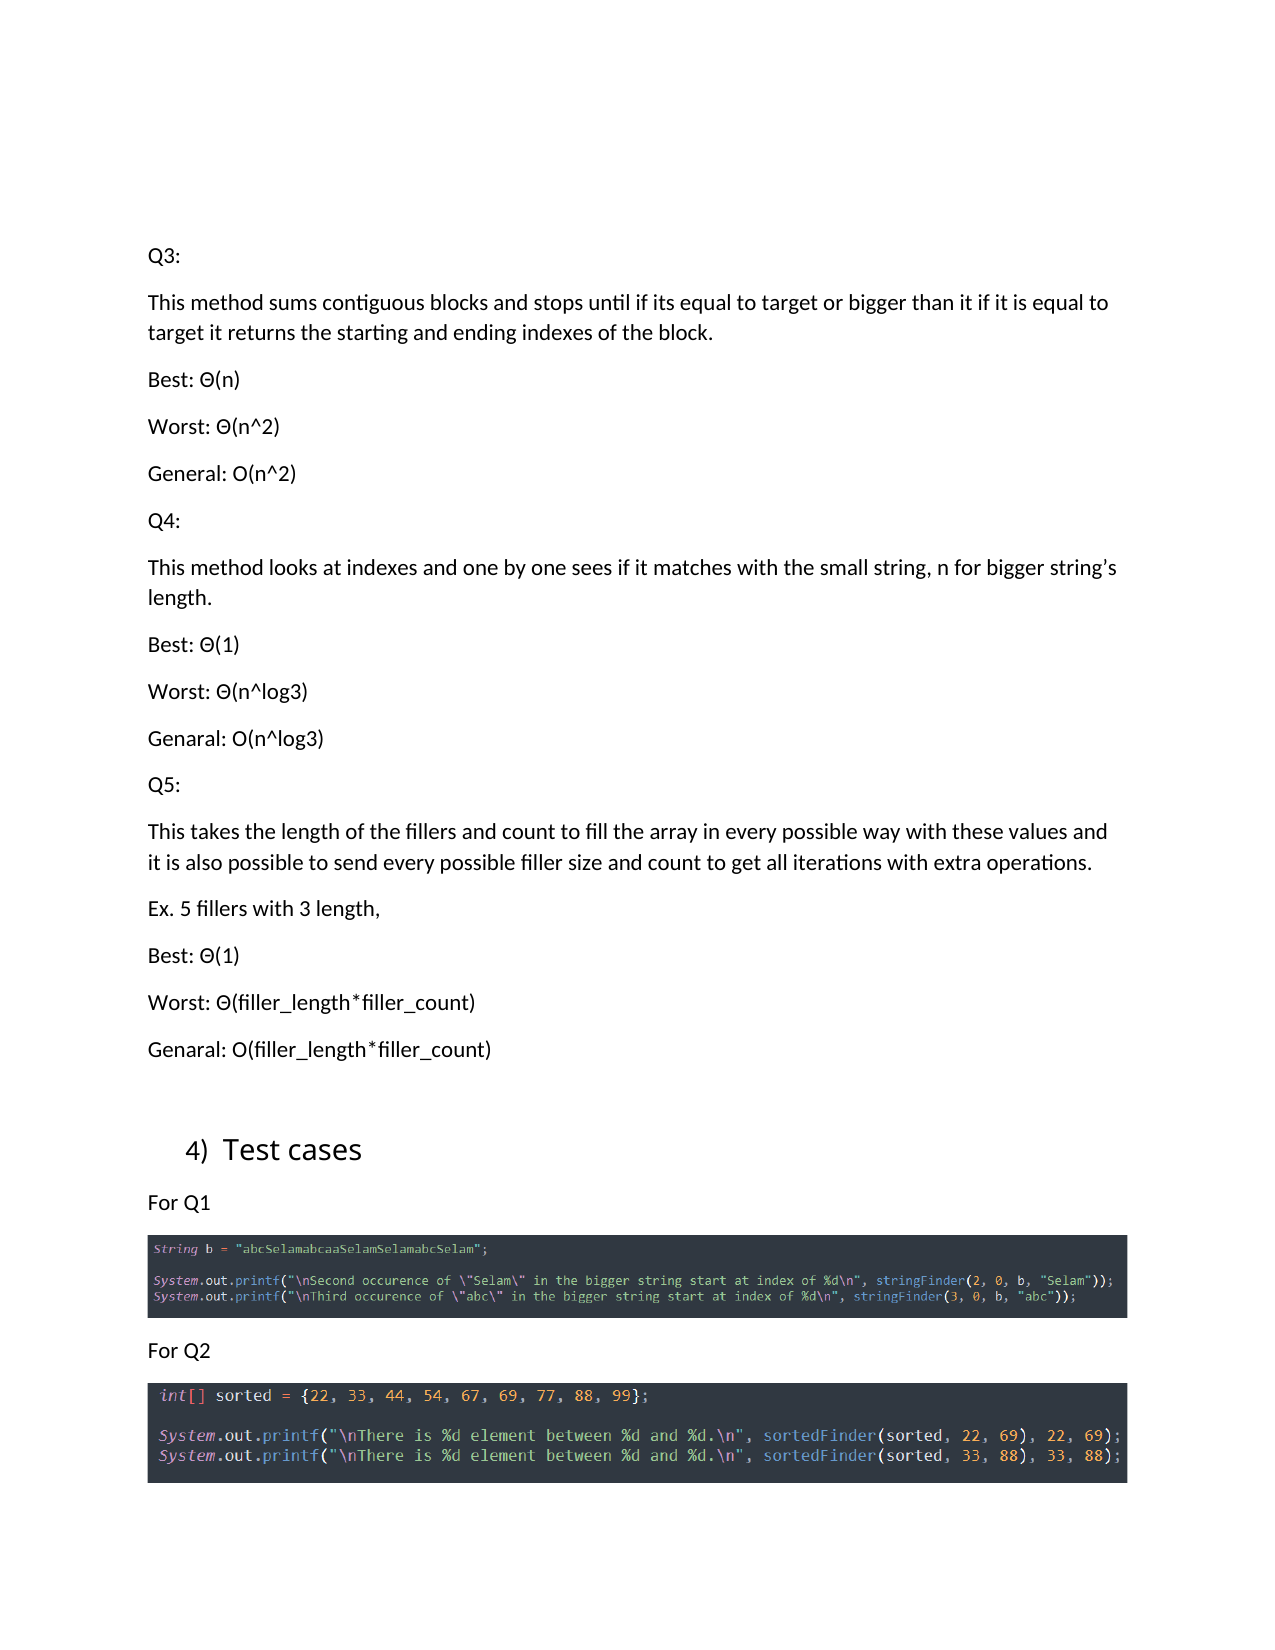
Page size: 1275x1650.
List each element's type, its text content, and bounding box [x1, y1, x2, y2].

text Q3: [148, 241, 1127, 269]
text General: O(n^2) [148, 459, 1127, 487]
text This method looks at indexes and one by one sees if it matches with the small string, n for bigger string’s length. [148, 553, 1127, 611]
text For Q1 [148, 1188, 1127, 1216]
text Best: Θ(n) [148, 365, 1127, 393]
text Worst: Θ(n^log3) [148, 677, 1127, 705]
text Worst: Θ(filler_length*filler_count) [148, 988, 1127, 1016]
text Genaral: O(filler_length*filler_count) [148, 1035, 1127, 1063]
picture [147, 1235, 1128, 1318]
text Q4: [148, 506, 1127, 534]
text Q5: [148, 771, 1127, 798]
text This method sums contiguous blocks and stops until if its equal to target or bigger than it if it is equal to target it returns the starting and ending indexes of the block. [148, 288, 1127, 346]
text Best: Θ(1) [148, 630, 1127, 658]
text This takes the length of the fillers and count to fill the array in every possible way with these values and it is also possible to send every possible filler size and count to get all iterations with extra operations. [148, 817, 1127, 876]
text Worst: Θ(n^2) [148, 412, 1127, 440]
text Genaral: O(n^log3) [148, 724, 1127, 752]
text Ex. 5 fillers with 3 length, [148, 894, 1127, 922]
picture [147, 1383, 1128, 1483]
text Best: Θ(1) [148, 941, 1127, 969]
text For Q2 [148, 1337, 1127, 1365]
list Test cases [185, 1129, 1127, 1168]
